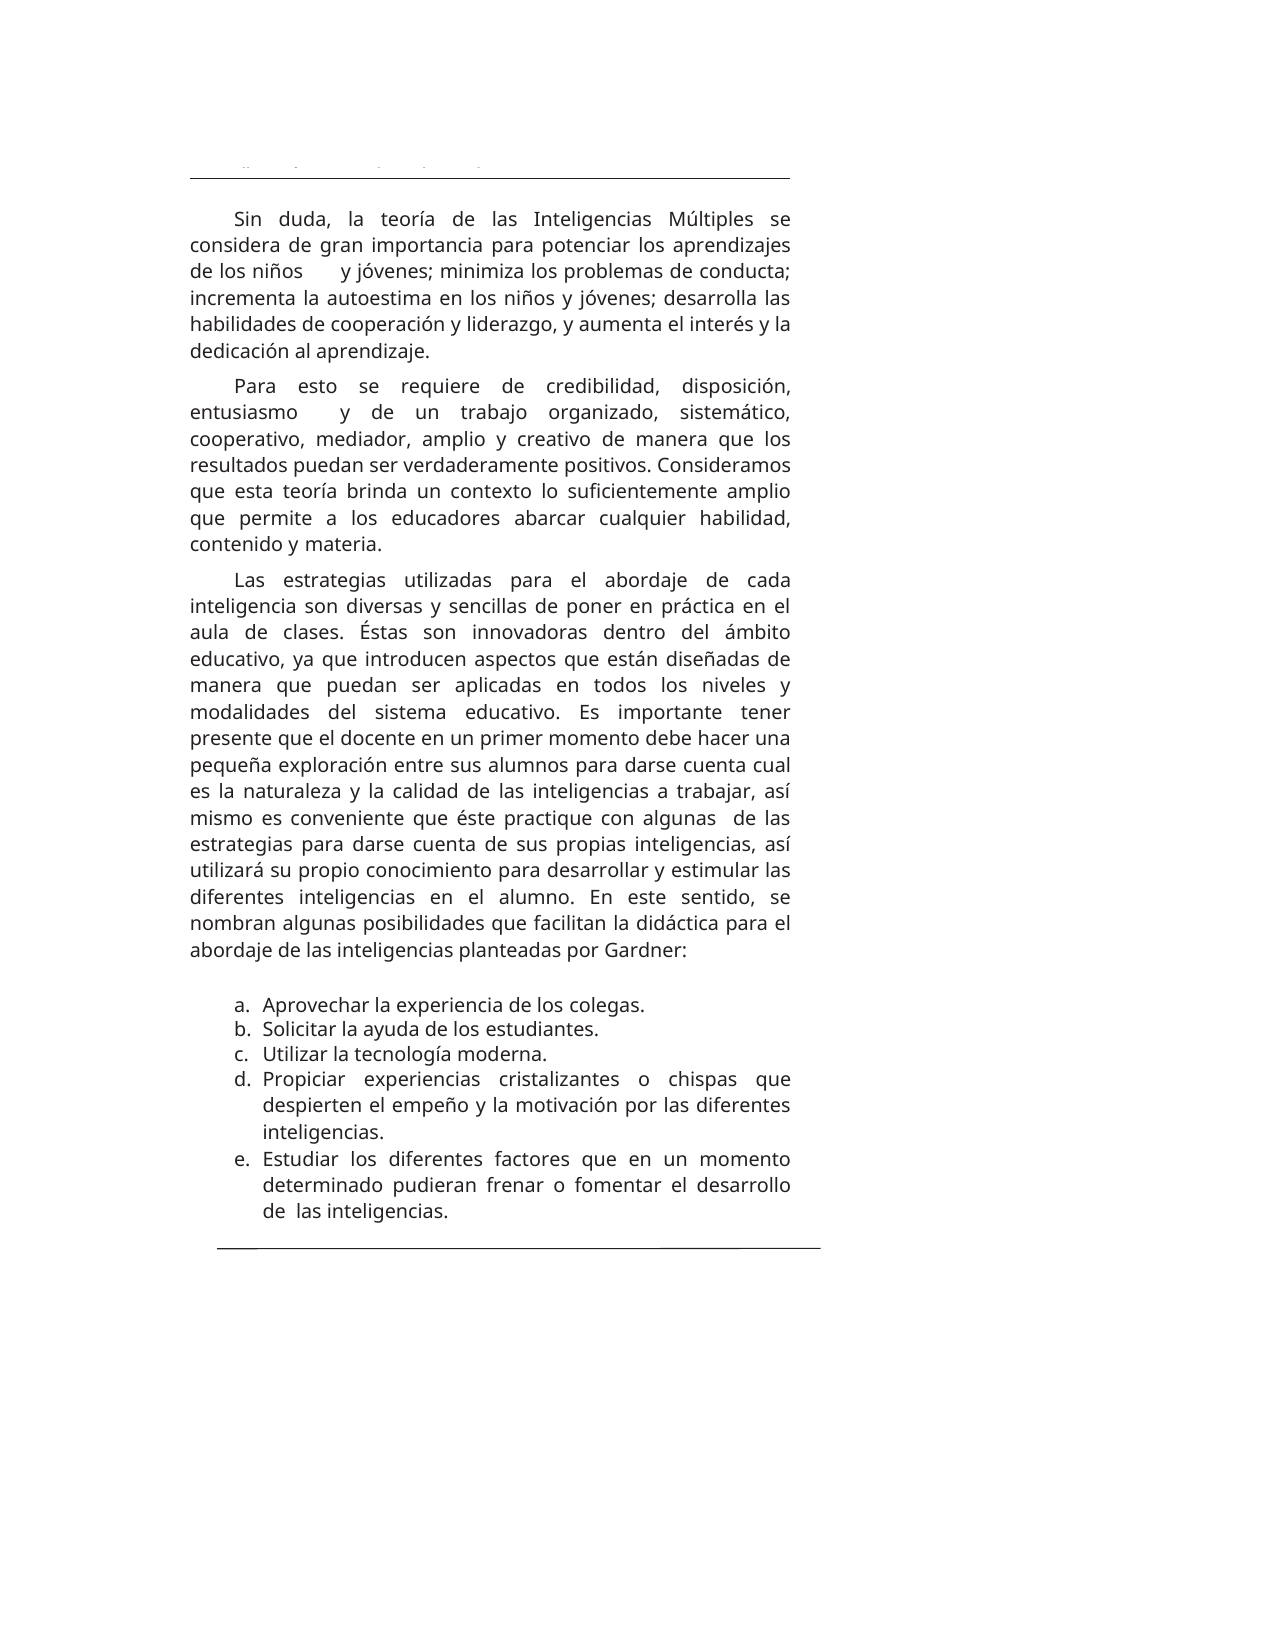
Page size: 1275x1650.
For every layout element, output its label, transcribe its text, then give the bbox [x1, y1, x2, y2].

list Propiciar experiencias cristalizantes o chispas que despierten el empeño y la motivación por las diferentes inteligencias. [234, 1066, 791, 1145]
text Las estrategias utilizadas para el abordaje de cada inteligencia son diversas y sencillas de poner en práctica en el aula de clases. Éstas son innovadoras dentro del ámbito educativo, ya que introducen aspectos que están diseñadas de manera que puedan ser aplicadas en todos los niveles y modalidades del sistema educativo. Es importante tener presente que el docente en un primer momento debe hacer una pequeña exploración entre sus alumnos para darse cuenta cual es la naturaleza y la calidad de las inteligencias a trabajar, así mismo es conveniente que éste practique con algunas de las estrategias para darse cuenta de sus propias inteligencias, así utilizará su propio conocimiento para desarrollar y estimular las diferentes inteligencias en el alumno. En este sentido, se nombran algunas posibilidades que facilitan la didáctica para el abordaje de las inteligencias planteadas por Gardner: [189, 566, 791, 963]
list Estudiar los diferentes factores que en un momento determinado pudieran frenar o fomentar el desarrollo de las inteligencias. [234, 1145, 791, 1224]
list Solicitar la ayuda de los estudiantes. [234, 1017, 1200, 1042]
list Utilizar la tecnología moderna. [234, 1042, 1200, 1066]
text Sin duda, la teoría de las Inteligencias Múltiples se considera de gran importancia para potenciar los aprendizajes de los niños y jóvenes; minimiza los problemas de conducta; incrementa la autoestima en los niños y jóvenes; desarrolla las habilidades de cooperación y liderazgo, y aumenta el interés y la dedicación al aprendizaje. [189, 205, 791, 364]
text Para esto se requiere de credibilidad, disposición, entusiasmo y de un trabajo organizado, sistemático, cooperativo, mediador, amplio y creativo de manera que los resultados puedan ser verdaderamente positivos. Consideramos que esta teoría brinda un contexto lo suficientemente amplio que permite a los educadores abarcar cualquier habilidad, contenido y materia. [189, 373, 792, 558]
list Aprovechar la experiencia de los colegas. [234, 993, 1200, 1017]
